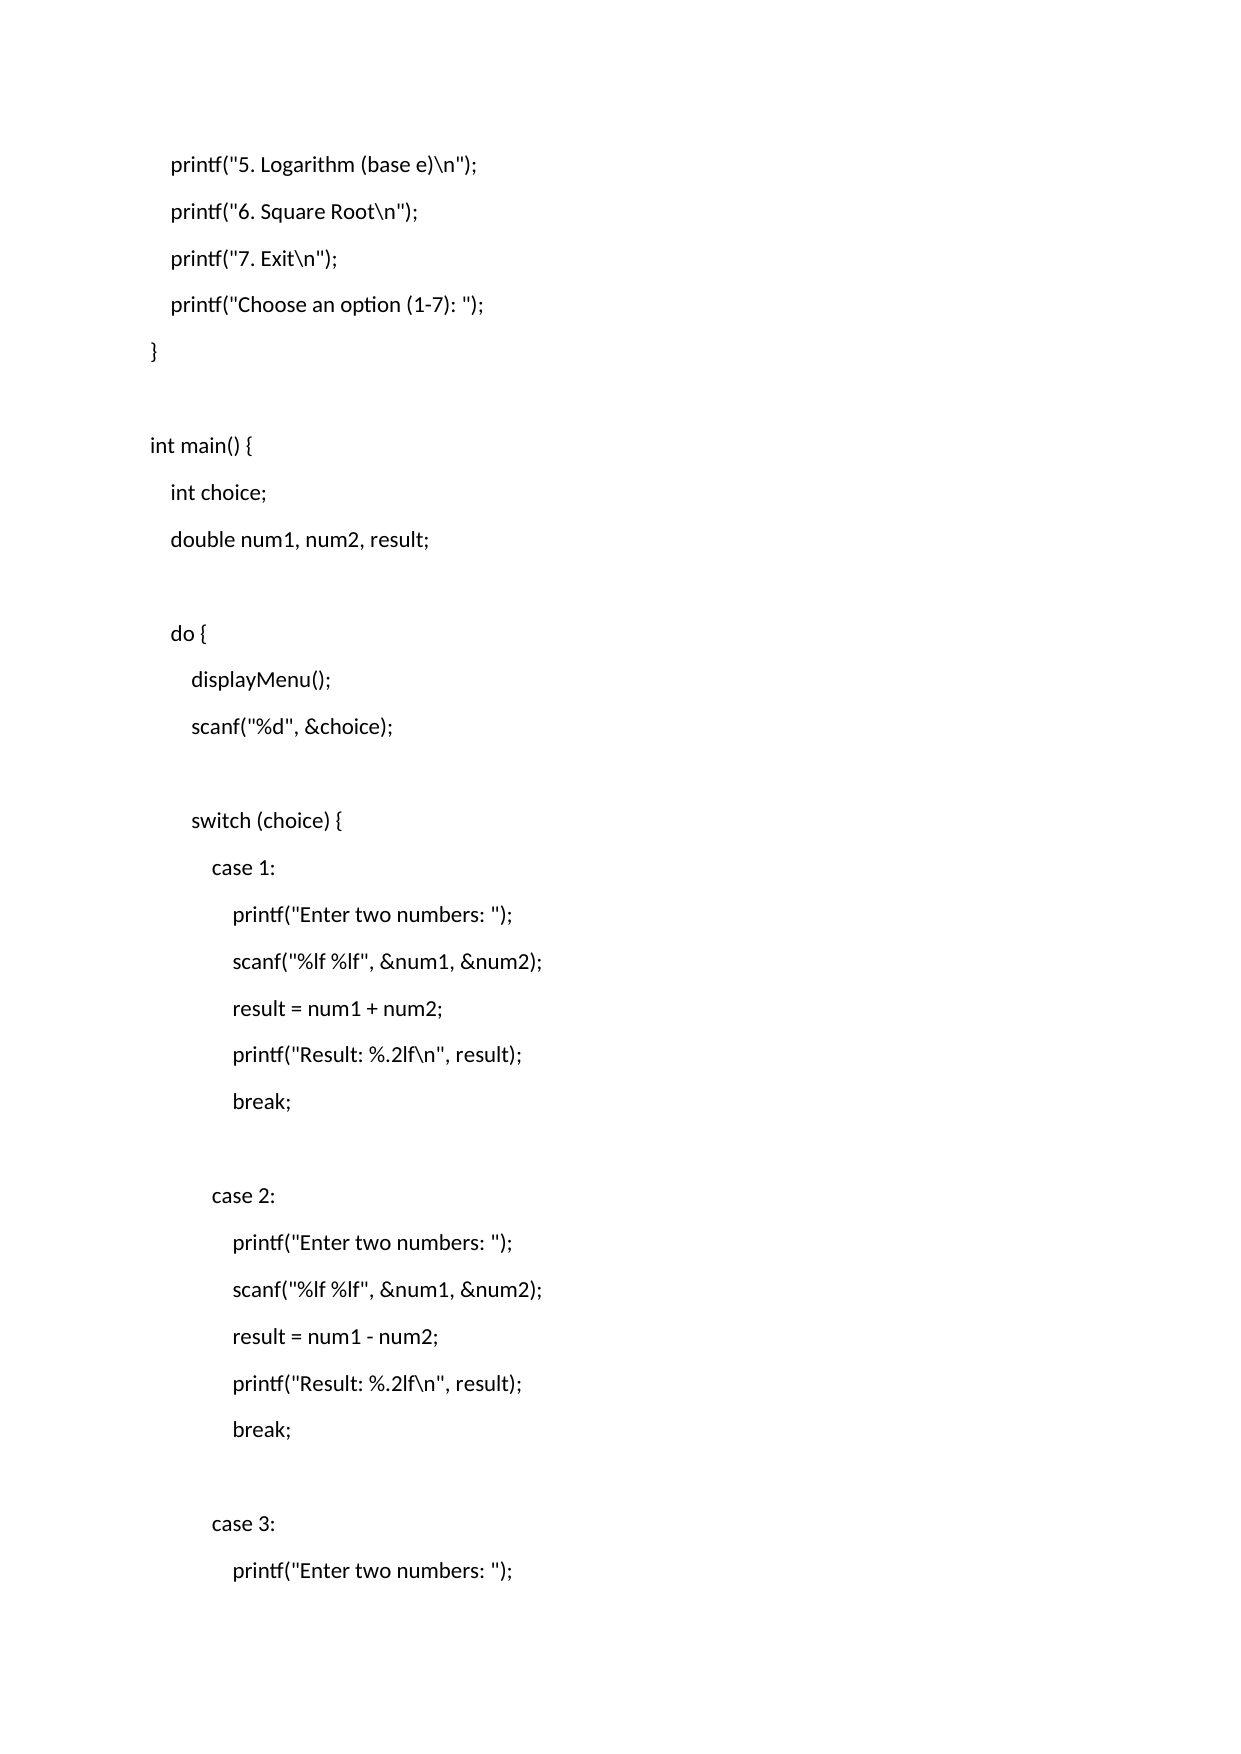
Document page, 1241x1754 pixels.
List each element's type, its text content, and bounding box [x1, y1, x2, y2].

text printf("Choose an option (1-7): "); [150, 291, 1090, 319]
text scanf("%d", &choice); [150, 712, 1090, 741]
text switch (choice) { [150, 806, 1090, 834]
text printf("7. Exit\n"); [150, 244, 1090, 272]
text int choice; [150, 478, 1090, 506]
text break; [150, 1087, 1090, 1116]
text printf("6. Square Root\n"); [150, 197, 1090, 225]
text displayMenu(); [150, 666, 1090, 694]
text case 1: [150, 853, 1090, 881]
text double num1, num2, result; [150, 525, 1090, 553]
text case 3: [150, 1509, 1090, 1537]
text scanf("%lf %lf", &num1, &num2); [150, 947, 1090, 975]
text printf("Result: %.2lf\n", result); [150, 1041, 1090, 1069]
text scanf("%lf %lf", &num1, &num2); [150, 1275, 1090, 1303]
text do { [150, 619, 1090, 647]
text } [150, 337, 1090, 366]
text result = num1 + num2; [150, 994, 1090, 1022]
text printf("Enter two numbers: "); [150, 1556, 1090, 1584]
text printf("Enter two numbers: "); [150, 1228, 1090, 1256]
text printf("Enter two numbers: "); [150, 900, 1090, 928]
text result = num1 - num2; [150, 1322, 1090, 1350]
text case 2: [150, 1181, 1090, 1209]
text printf("5. Logarithm (base e)\n"); [150, 150, 1090, 178]
text break; [150, 1416, 1090, 1444]
text printf("Result: %.2lf\n", result); [150, 1369, 1090, 1397]
text int main() { [150, 431, 1090, 459]
